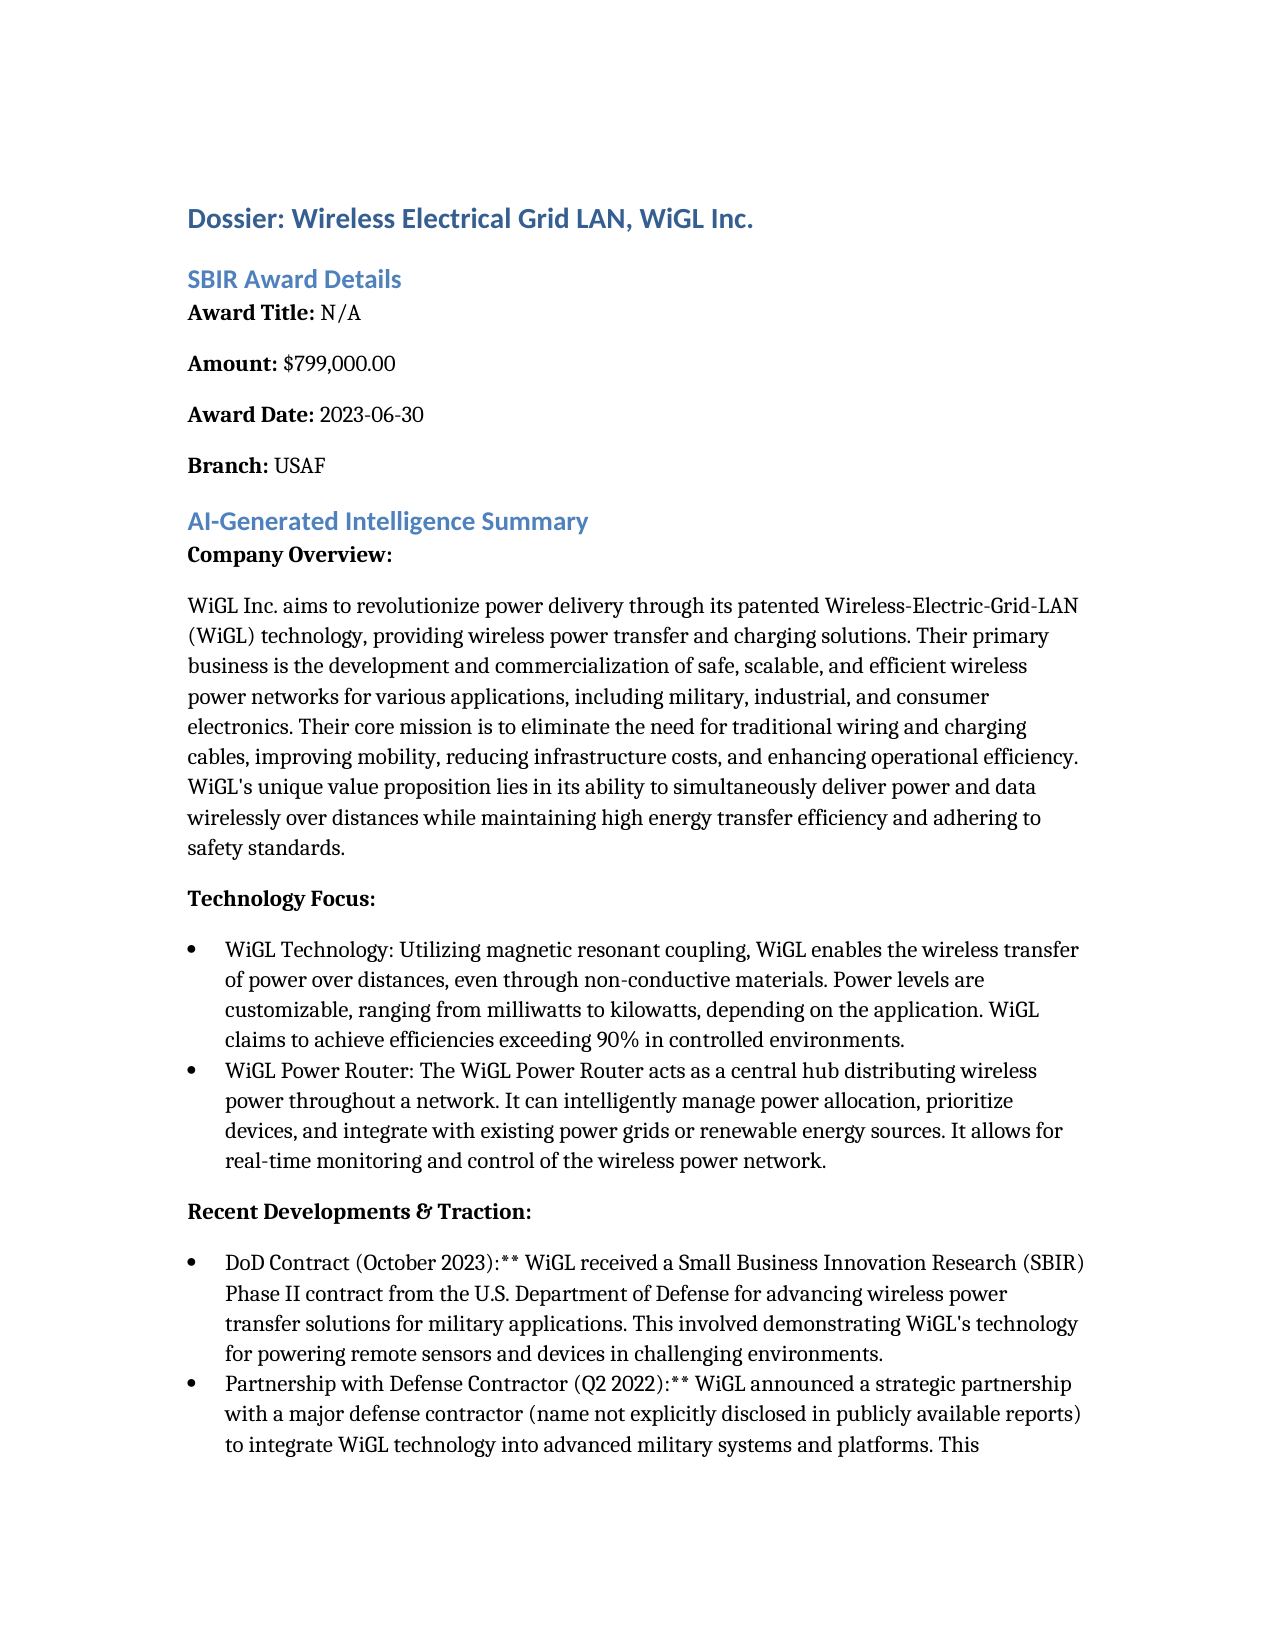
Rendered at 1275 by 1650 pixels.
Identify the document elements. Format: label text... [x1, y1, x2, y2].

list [187, 1371, 1087, 1458]
list WiGL Power Router: The WiGL Power Router acts as a central hub distributing wireless power throughout a network. It can intelligently manage power allocation, prioritize devices, and integrate with existing power grids or renewable energy sources. It allows for real-time monitoring and control of the wireless power network. [187, 1057, 1087, 1174]
text Award Date: 2023-06-30 [187, 402, 1087, 428]
text WiGL Inc. aims to revolutionize power delivery through its patented Wireless-Electric-Grid-LAN (WiGL) technology, providing wireless power transfer and charging solutions. Their primary business is the development and commercialization of safe, scalable, and efficient wireless power networks for various applications, including military, industrial, and consumer electronics. Their core mission is to eliminate the need for traditional wiring and charging cables, improving mobility, reducing infrastructure costs, and enhancing operational efficiency. WiGL's unique value proposition lies in its ability to simultaneously deliver power and data wirelessly over distances while maintaining high energy transfer efficiency and adhering to safety standards. [187, 593, 1087, 861]
text Technology Focus: [187, 886, 1087, 912]
text Company Overview: [187, 542, 1087, 568]
list WiGL Technology: Utilizing magnetic resonant coupling, WiGL enables the wireless transfer of power over distances, even through non-conductive materials. Power levels are customizable, ranging from milliwatts to kilowatts, depending on the application. WiGL claims to achieve efficiencies exceeding 90% in controlled environments. [187, 937, 1087, 1053]
subtitle AI-Generated Intelligence Summary [187, 504, 1087, 537]
text Award Title: N/A [187, 300, 1087, 326]
subtitle SBIR Award Details [187, 262, 1087, 295]
list DoD Contract (October 2023):** WiGL received a Small Business Innovation Research (SBIR) Phase II contract from the U.S. Department of Defense for advancing wireless power transfer solutions for military applications. This involved demonstrating WiGL's technology for powering remote sensors and devices in challenging environments. [187, 1250, 1087, 1367]
text Amount: $799,000.00 [187, 351, 1087, 377]
text Branch: USAF [187, 453, 1087, 479]
subtitle Dossier: Wireless Electrical Grid LAN, WiGL Inc. [187, 200, 1087, 236]
text Recent Developments & Traction: [187, 1199, 1087, 1225]
